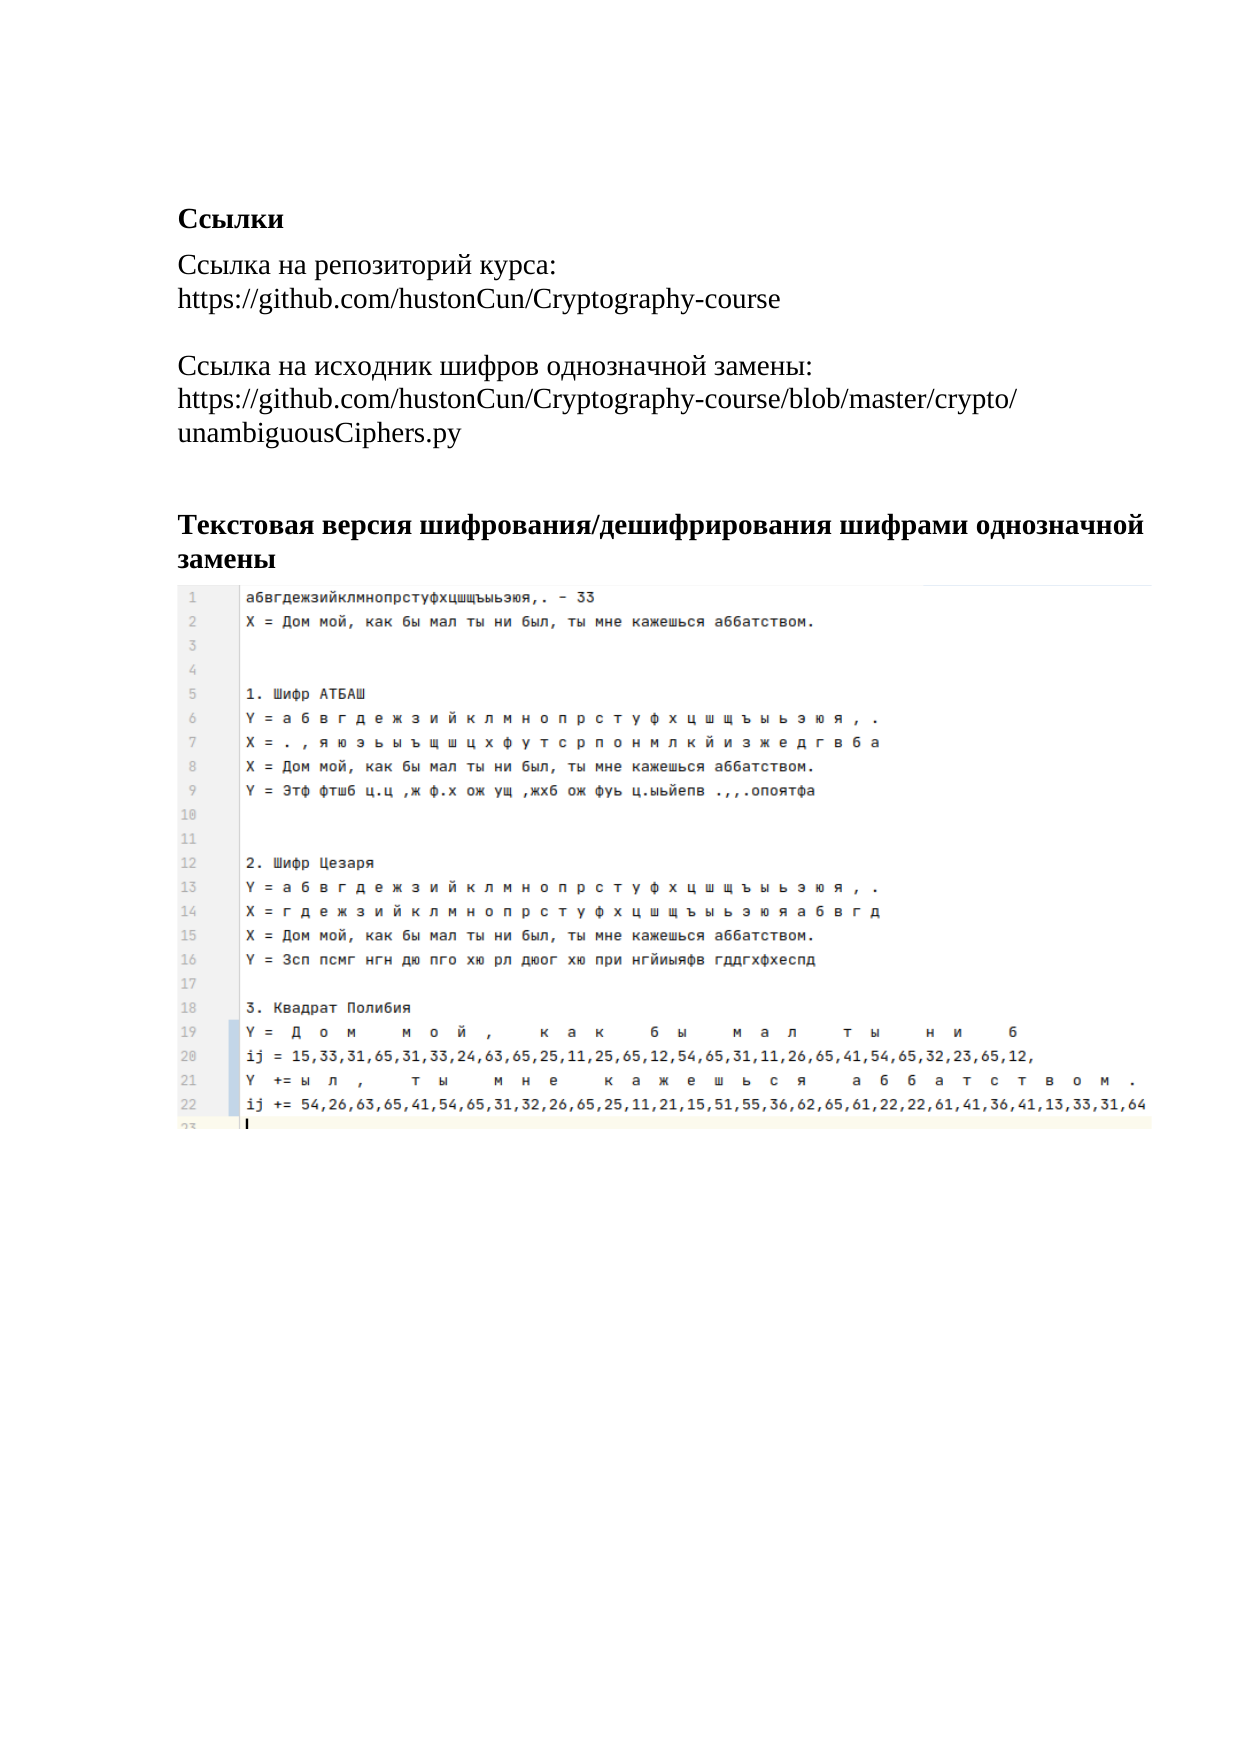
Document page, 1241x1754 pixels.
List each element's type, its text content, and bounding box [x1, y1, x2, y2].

subtitle Текстовая версия шифрования/дешифрирования шифрами однозначной замены [177, 507, 1152, 574]
text Ссылка на исходник шифров однозначной замены: [177, 348, 1152, 382]
text https://github.com/hustonCun/Cryptography-course [177, 281, 1152, 314]
text Ссылка на репозиторий курса: [177, 247, 1152, 281]
text https://github.com/hustonCun/Cryptography-course/blob/master/crypto/unambiguousCiphers.py [177, 382, 1152, 449]
subtitle Ссылки [177, 201, 1152, 235]
picture [177, 585, 1152, 1129]
